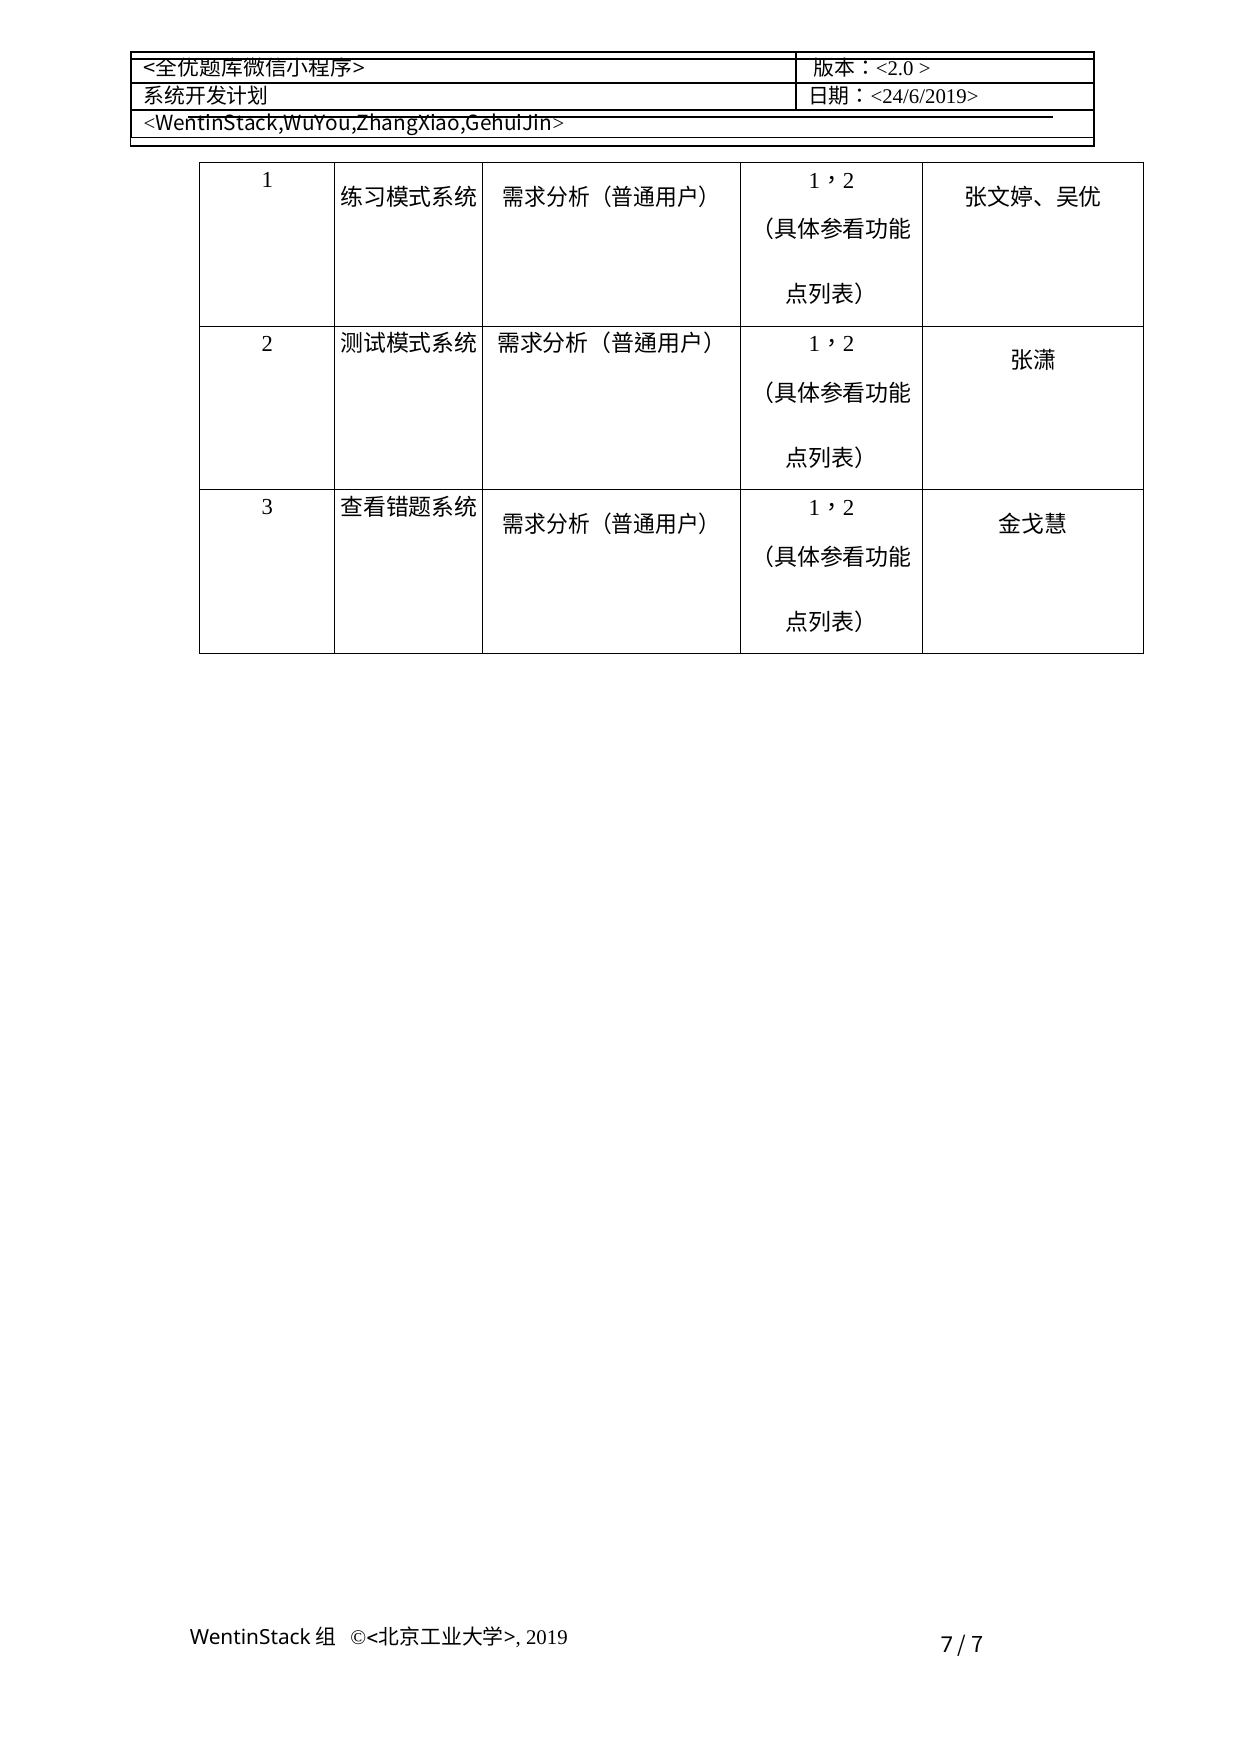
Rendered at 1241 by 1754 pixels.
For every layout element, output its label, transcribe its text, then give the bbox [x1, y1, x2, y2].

table_cell 练习模式系统 [335, 163, 482, 326]
table_cell 1，2 （具体参看功能点列表） [741, 163, 922, 326]
table_cell 1 [200, 163, 334, 326]
table_cell 张文婷、吴优 [923, 163, 1143, 326]
table_cell 金戈慧 [923, 490, 1143, 653]
table_cell 测试模式系统 [335, 327, 482, 489]
table_cell 需求分析（普通用户） [483, 490, 740, 653]
table_cell 3 [200, 490, 334, 653]
table_cell 需求分析（普通用户） [483, 163, 740, 326]
table_cell 张潇 [923, 327, 1143, 489]
table_cell 需求分析（普通用户） [483, 327, 740, 489]
table_cell 1，2 （具体参看功能点列表） [741, 327, 922, 489]
table_cell 2 [200, 327, 334, 489]
table_cell 1，2 （具体参看功能点列表） [741, 490, 922, 653]
table_cell 查看错题系统 [335, 490, 482, 653]
